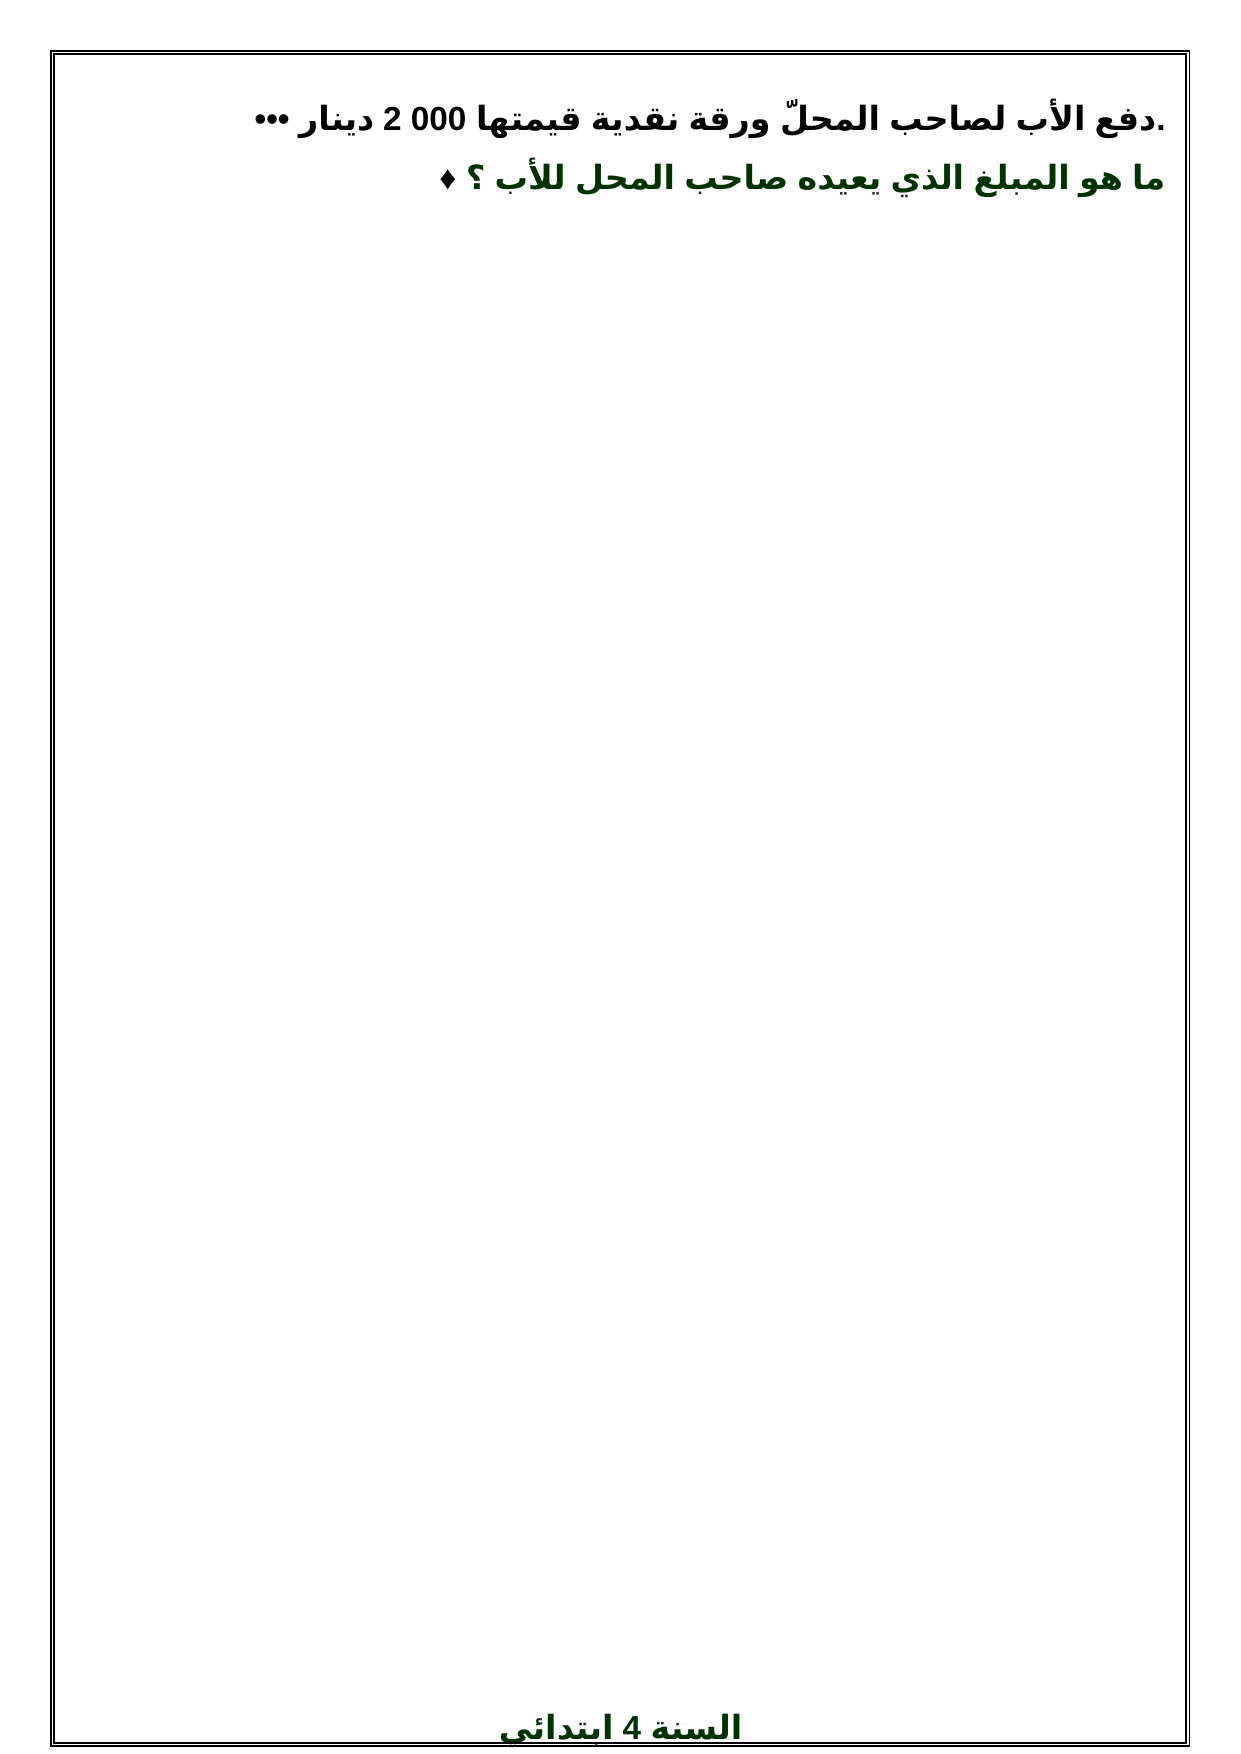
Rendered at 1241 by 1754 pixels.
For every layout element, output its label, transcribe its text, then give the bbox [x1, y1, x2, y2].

text ♦ ما هو المبلغ الذي يعيده صاحب المحل للأب ؟ [75, 158, 1165, 197]
text ••• دفع الأب لصاحب المحلّ ورقة نقدية قيمتها 000 2 دينار. [90, 99, 1165, 137]
